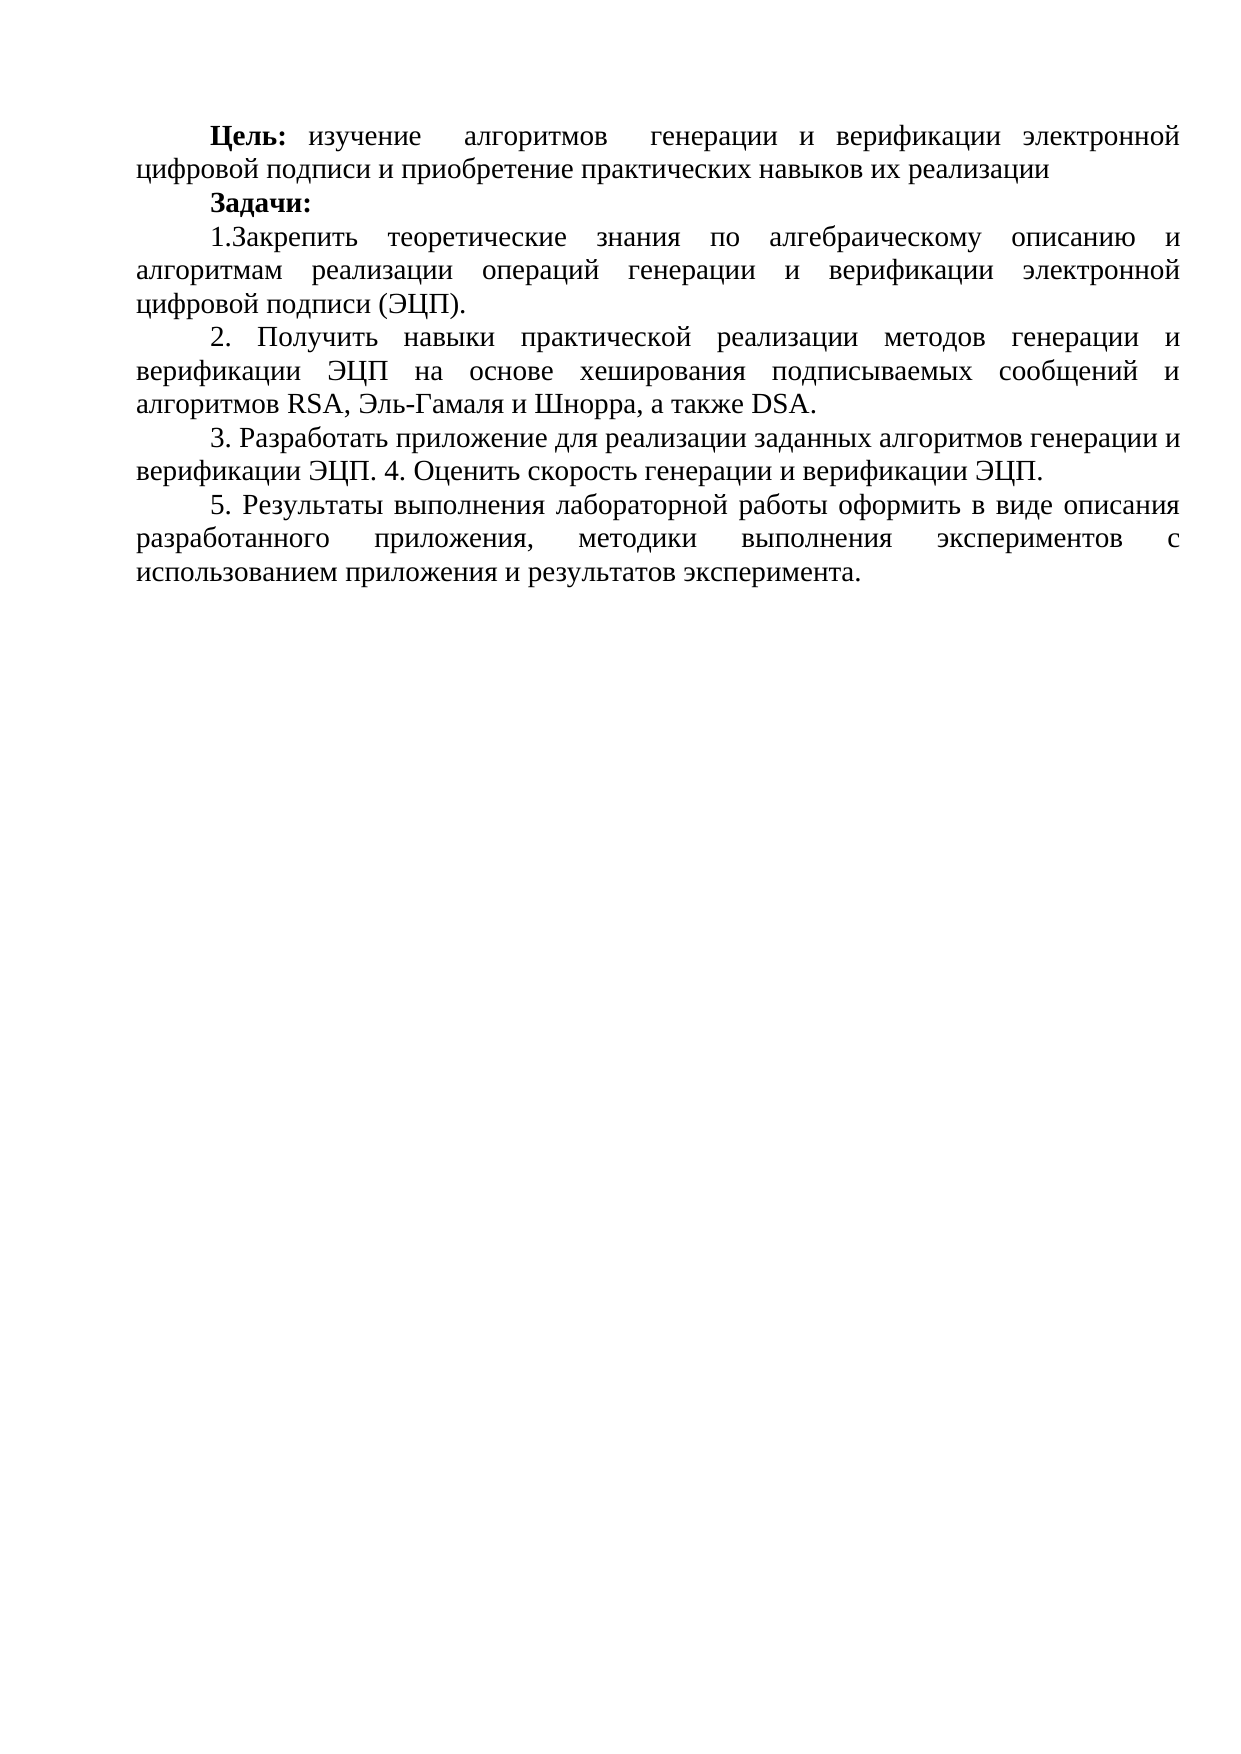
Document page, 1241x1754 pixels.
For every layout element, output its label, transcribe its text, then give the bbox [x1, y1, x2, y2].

text Цель: изучение алгоритмов генерации и верификации электронной цифровой подписи и приобретение практических навыков их реализации [136, 118, 1181, 185]
text 2. Получить навыки практической реализации методов генерации и верификации ЭЦП на основе хеширования подписываемых сообщений и алгоритмов RSA, Эль-Гамаля и Шнорра, а также DSA. [136, 319, 1181, 420]
text 5. Результаты выполнения лабораторной работы оформить в виде описания разработанного приложения, методики выполнения экспериментов с использованием приложения и результатов эксперимента. [136, 487, 1181, 588]
text 1.Закрепить теоретические знания по алгебраическому описанию и алгоритмам реализации операций генерации и верификации электронной цифровой подписи (ЭЦП). [136, 219, 1181, 319]
text Задачи: [136, 185, 1181, 219]
text 3. Разработать приложение для реализации заданных алгоритмов генерации и верификации ЭЦП. 4. Оценить скорость генерации и верификации ЭЦП. [136, 420, 1181, 487]
